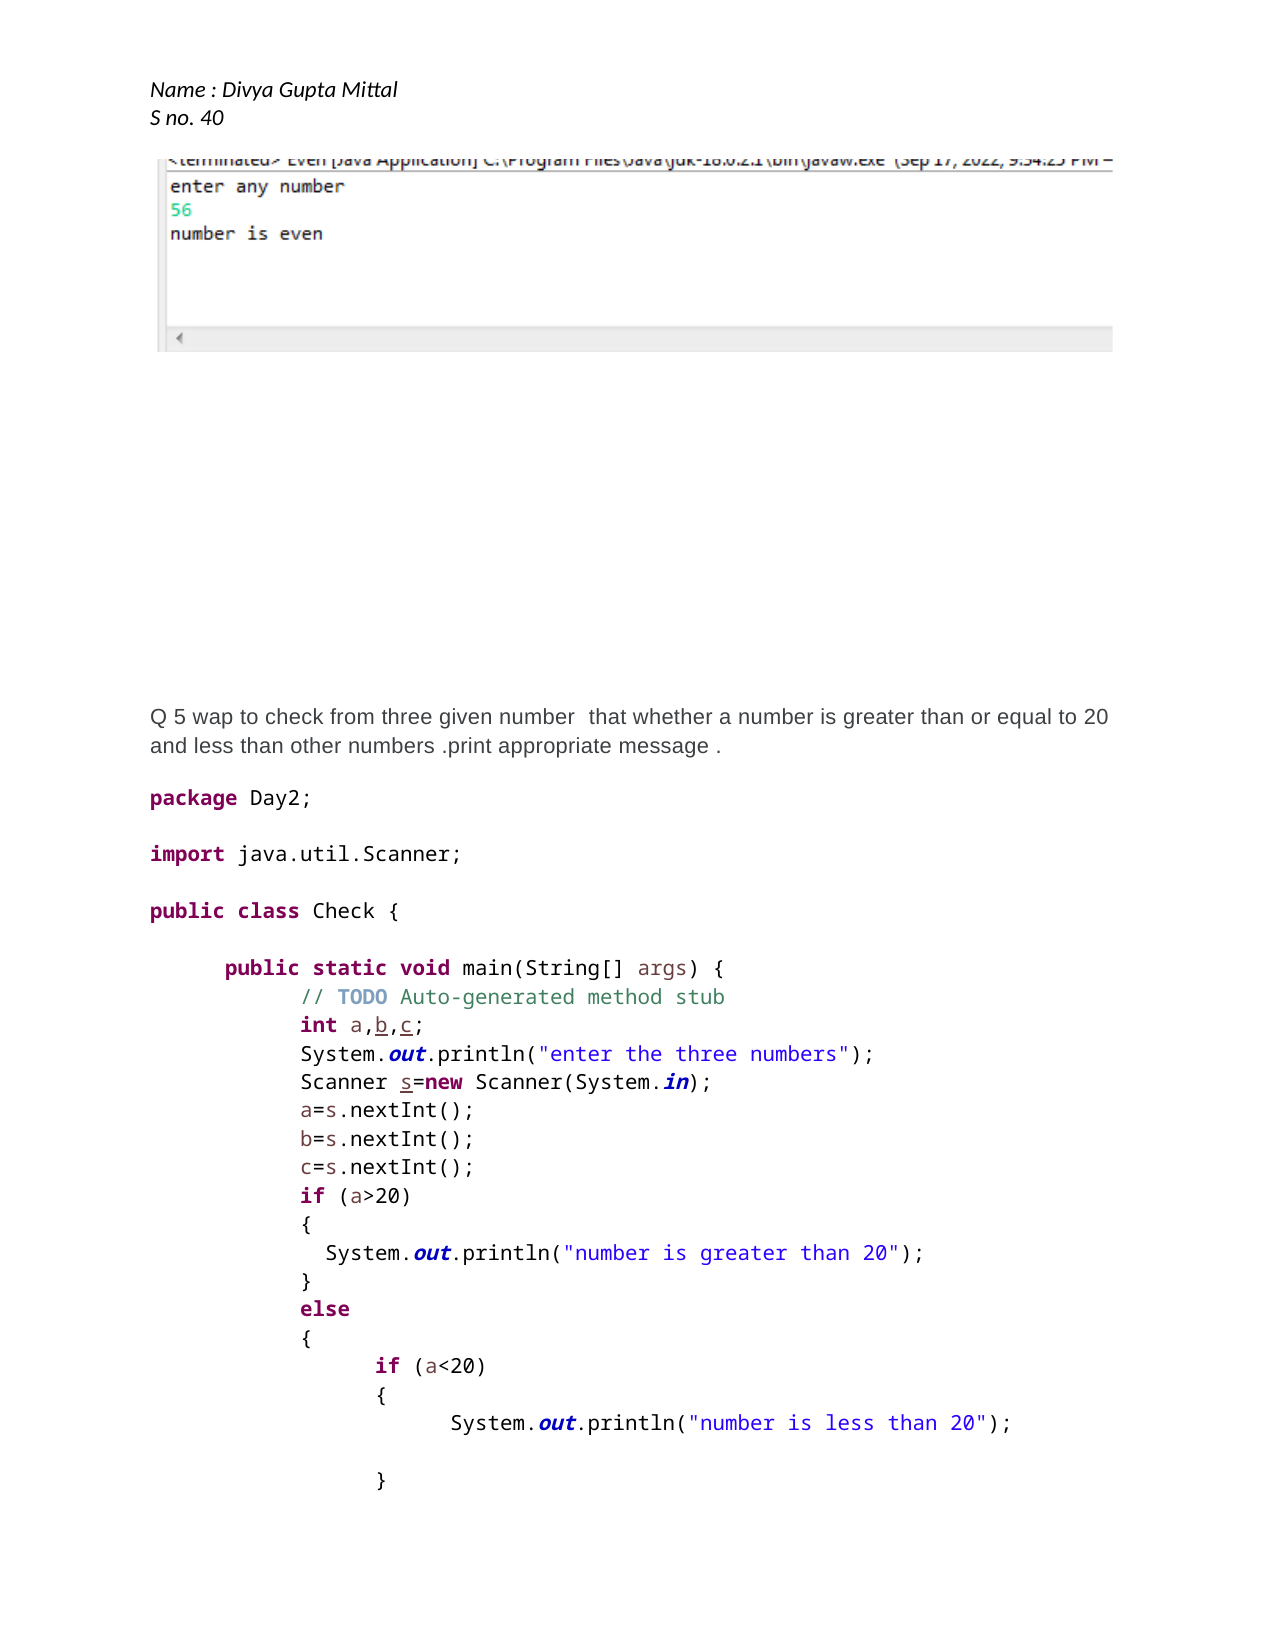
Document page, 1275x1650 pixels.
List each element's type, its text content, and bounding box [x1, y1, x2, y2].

text a=s.nextInt(); [150, 1096, 1125, 1124]
text { [150, 1209, 1125, 1238]
text { [150, 1380, 1125, 1408]
text int a,b,c; [150, 1010, 1125, 1039]
text System.out.println("number is greater than 20"); [150, 1238, 1125, 1266]
text c=s.nextInt(); [150, 1152, 1125, 1181]
picture [150, 159, 1113, 352]
text // TODO Auto-generated method stub [150, 982, 1125, 1010]
text System.out.println("enter the three numbers"); [150, 1039, 1125, 1067]
text package Day2; [150, 783, 1125, 811]
text Q 5 wap to check from three given number that whether a number is greater than or equal to 20 and less than other numbers .print appropriate message . [150, 675, 1125, 758]
text System.out.println("number is less than 20"); [150, 1408, 1125, 1437]
text if (a<20) [150, 1351, 1125, 1380]
text import java.util.Scanner; [150, 839, 1125, 868]
text b=s.nextInt(); [150, 1124, 1125, 1152]
text Scanner s=new Scanner(System.in); [150, 1067, 1125, 1096]
text public class Check { [150, 896, 1125, 925]
text else [150, 1294, 1125, 1323]
text { [150, 1323, 1125, 1351]
text if (a>20) [150, 1181, 1125, 1209]
text public static void main(String[] args) { [150, 953, 1125, 982]
text } [150, 1465, 1125, 1493]
text } [150, 1266, 1125, 1294]
